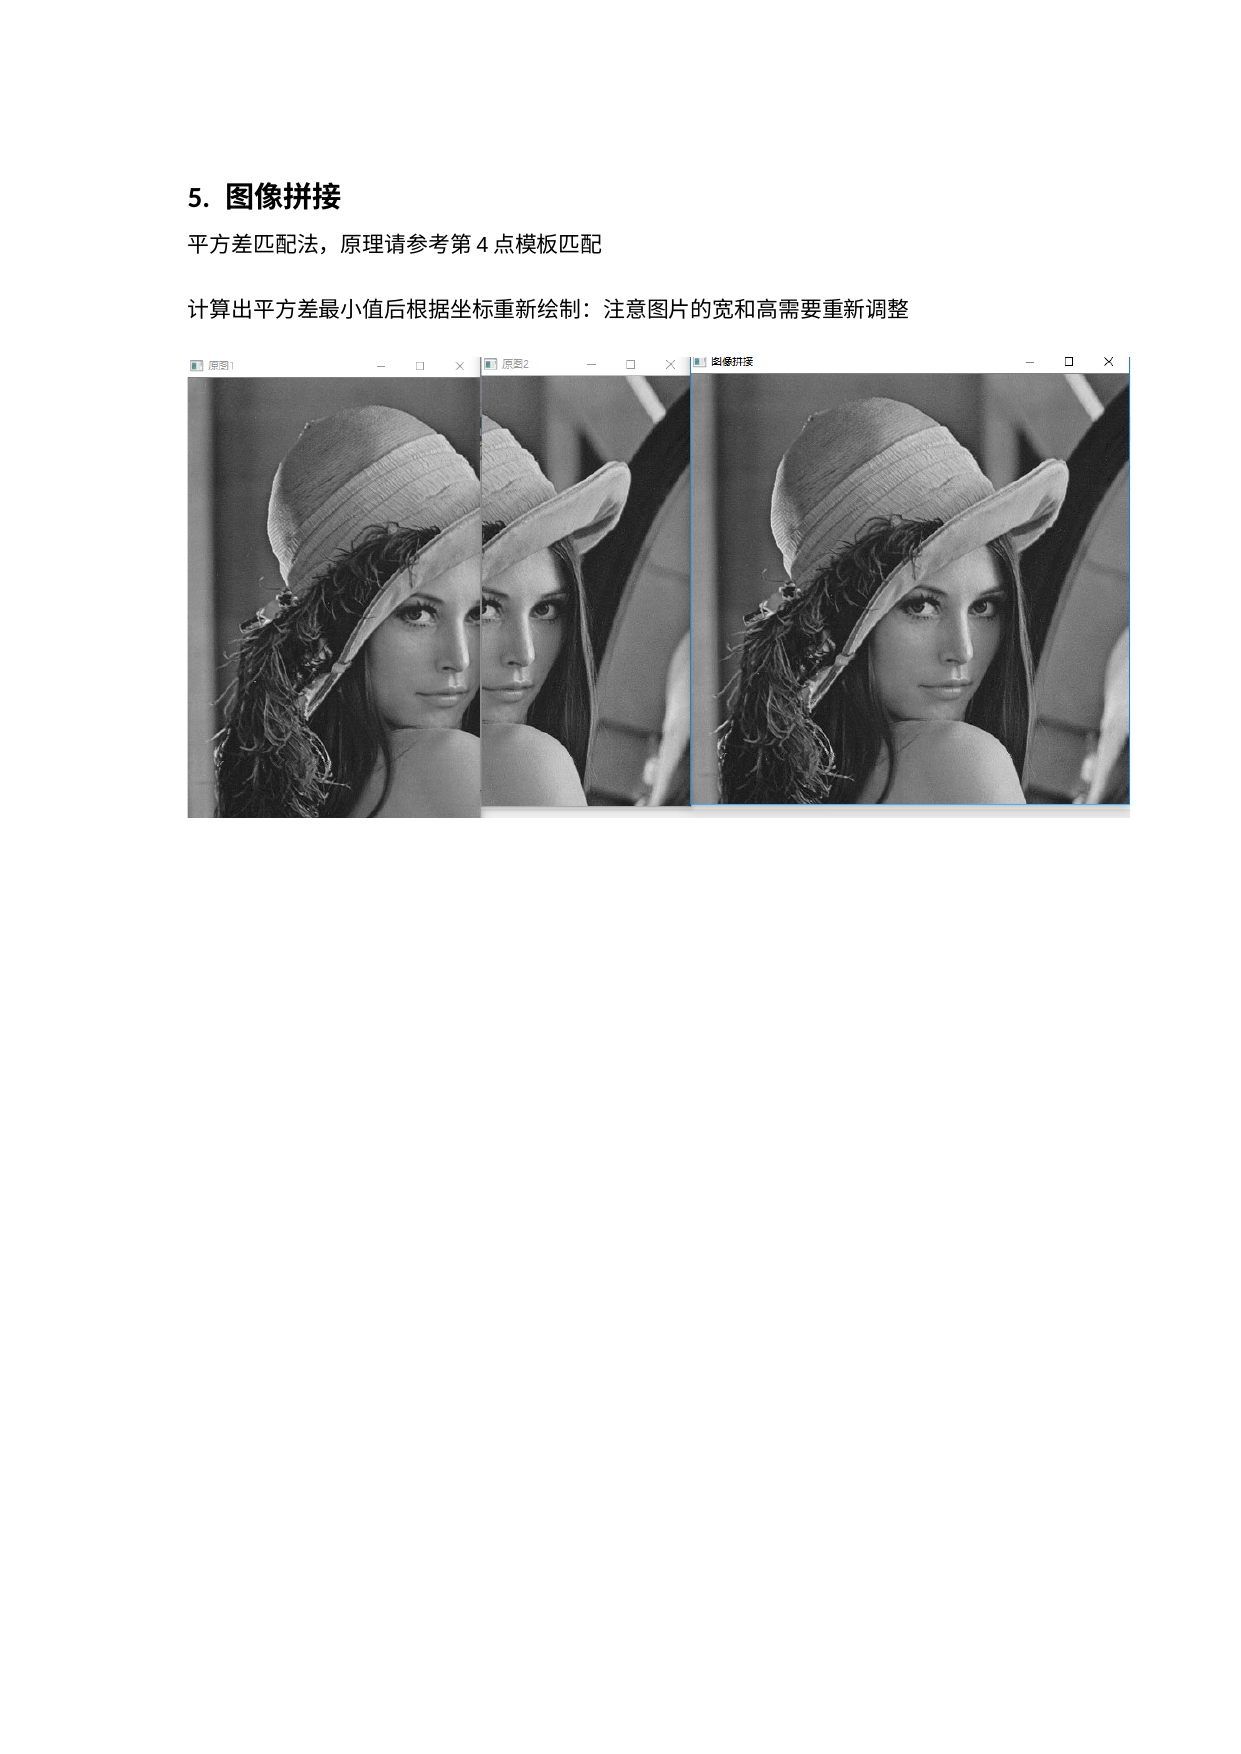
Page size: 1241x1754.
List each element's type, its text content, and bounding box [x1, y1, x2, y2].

text 计算出平方差最小值后根据坐标重新绘制：注意图片的宽和高需要重新调整 [187, 292, 1053, 324]
text 平方差匹配法，原理请参考第4点模板匹配 [187, 227, 1053, 259]
picture [187, 357, 1131, 818]
list 图像拼接 [187, 162, 1053, 227]
